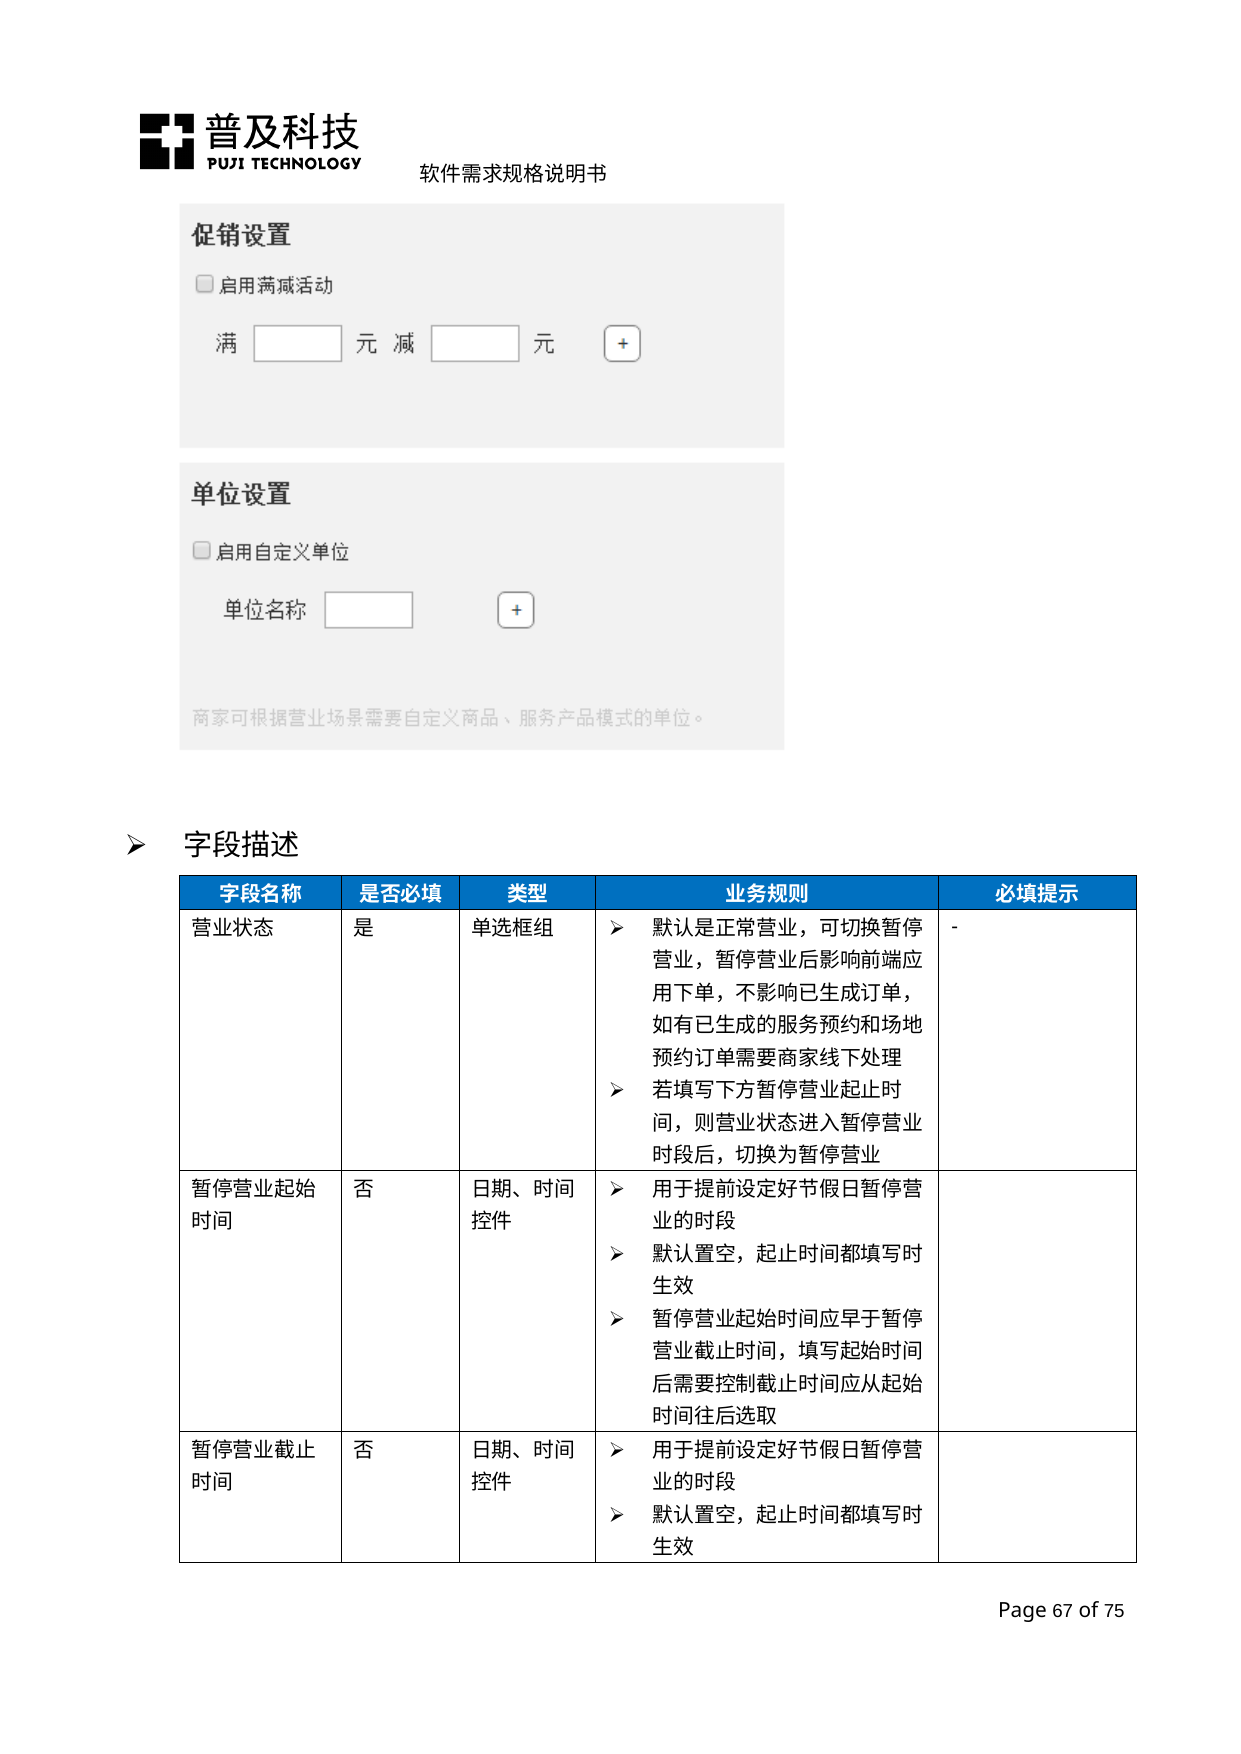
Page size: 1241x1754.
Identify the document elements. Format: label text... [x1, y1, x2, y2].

table_cell 否 [342, 1432, 459, 1562]
table_header 类型 [460, 876, 595, 909]
table_cell [939, 1432, 1136, 1562]
table_header 必填提示 [939, 876, 1136, 909]
table_cell 暂停营业截止时间 [180, 1432, 341, 1562]
picture [124, 103, 365, 182]
table_cell 单选框组 [460, 910, 595, 1170]
table_cell [939, 1171, 1136, 1431]
picture [168, 192, 1157, 762]
table_header 业务规则 [596, 876, 938, 909]
table_cell 日期、时间控件 [460, 1432, 595, 1562]
list 字段描述 [124, 810, 1113, 875]
table_cell 日期、时间控件 [460, 1171, 595, 1431]
table_cell 营业状态 [180, 910, 341, 1170]
table_cell 否 [342, 1171, 459, 1431]
table_cell 用于提前设定好节假日暂停营业的时段 默认置空，起止时间都填写时生效 暂停营业起始时间应早于暂停营业截止时间，填写起始时间后需要控制截止时间应从起始时间往后选取 [596, 1171, 938, 1431]
table_header 字段名称 [180, 876, 341, 909]
table_cell - [939, 910, 1136, 1170]
table_cell 用于提前设定好节假日暂停营业的时段 默认置空，起止时间都填写时生效 暂停营业起始时间应早于暂停营业截止时间，填写截止时间后需要控制起始时间应从截止时间往前选 [596, 1432, 938, 1562]
table_cell 是 [342, 910, 459, 1170]
table_cell 暂停营业起始时间 [180, 1171, 341, 1431]
table_cell 默认是正常营业，可切换暂停营业，暂停营业后影响前端应用下单，不影响已生成订单，如有已生成的服务预约和场地预约订单需要商家线下处理 若填写下方暂停营业起止时间，则营业状态进入暂停营业时段后，切换为暂停营业 [596, 910, 938, 1170]
table_header 是否必填 [342, 876, 459, 909]
